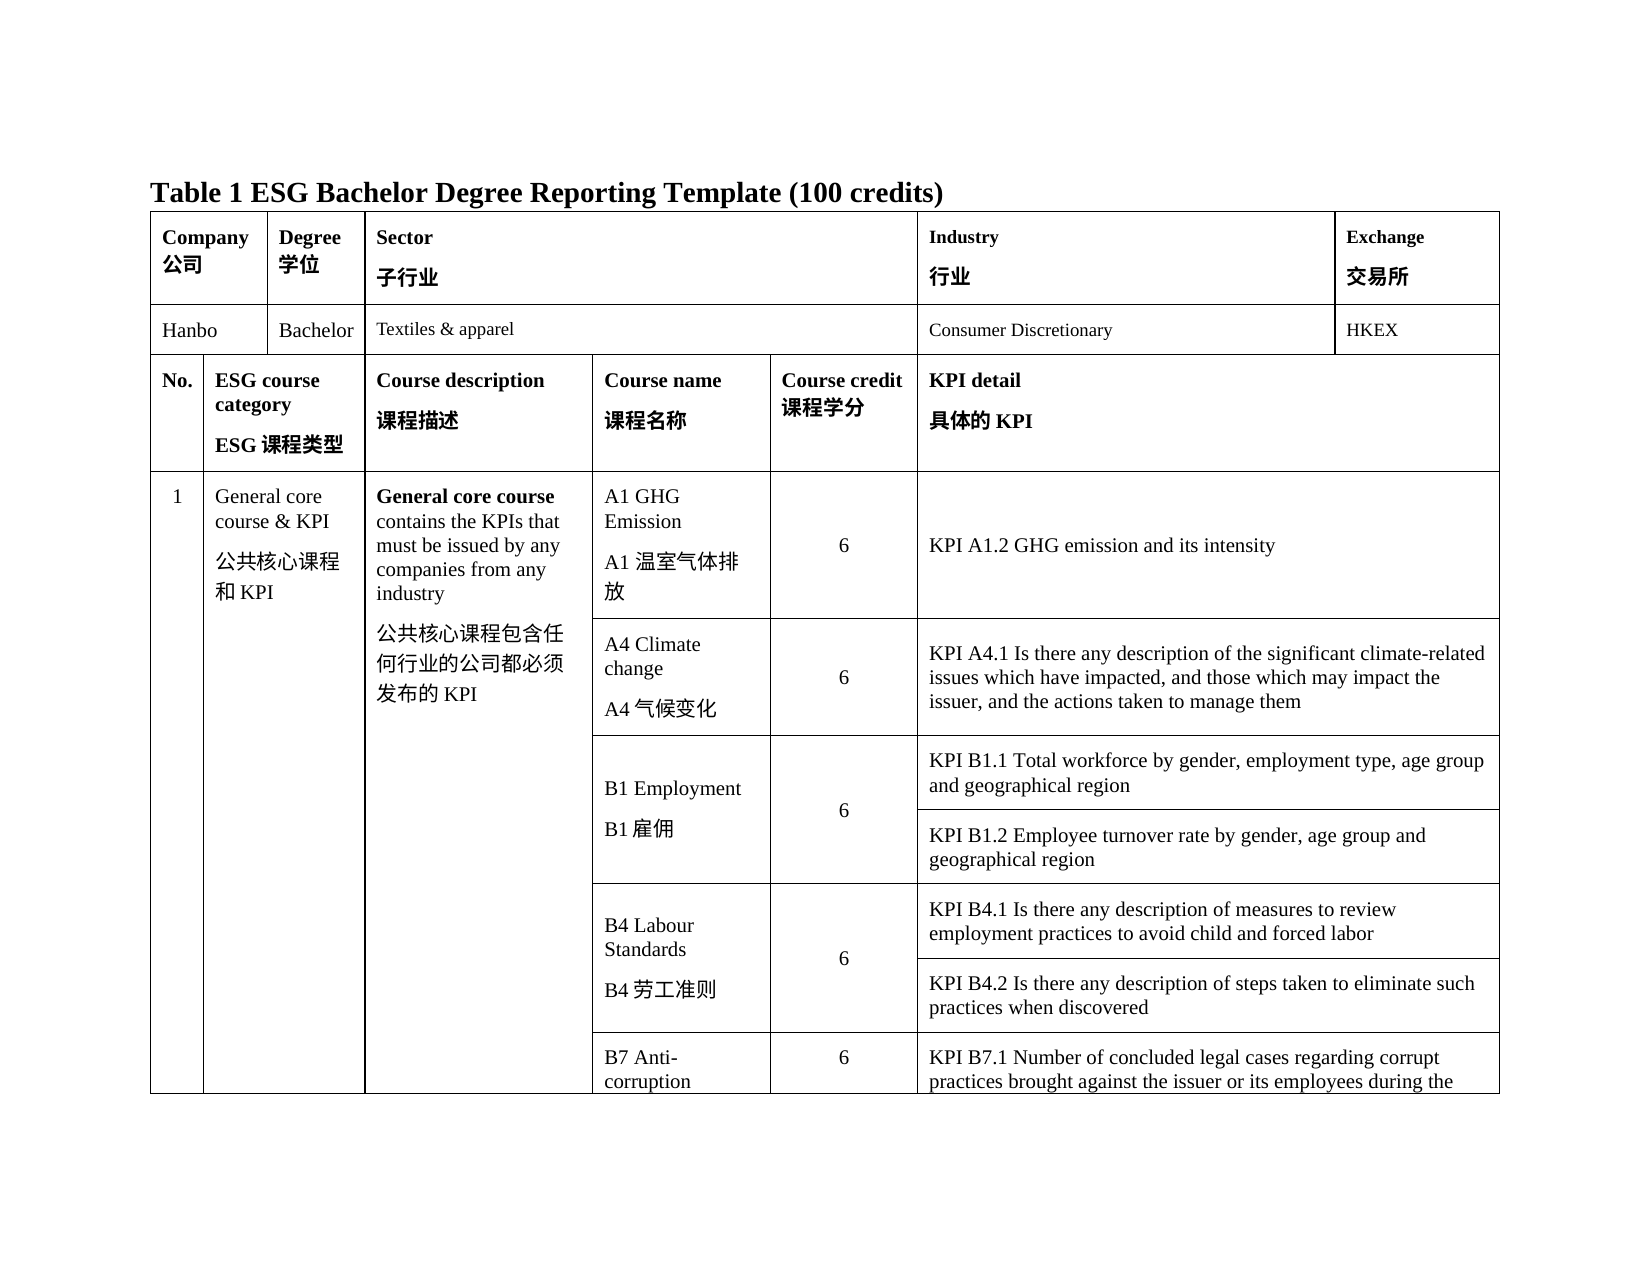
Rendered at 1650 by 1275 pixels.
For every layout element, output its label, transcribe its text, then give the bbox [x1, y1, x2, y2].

table_cell 6 [771, 619, 917, 735]
table_cell Course name 课程名称 [593, 355, 770, 471]
table_cell 6 [771, 472, 917, 618]
table_cell Bachelor [268, 305, 364, 354]
table_cell KPI B1.2 Employee turnover rate by gender, age group and geographical region [918, 810, 1499, 883]
table_cell 6 [771, 736, 917, 883]
table_cell 1 [151, 472, 203, 1093]
text Table 1 ESG Bachelor Degree Reporting Template (100 credits) [150, 175, 1500, 208]
table_cell General core course contains the KPIs that must be issued by any companies from any industry 公共核心课程包含任何行业的公司都必须发布的 KPI [366, 472, 592, 1093]
table_header Sector 子行业 [366, 212, 917, 304]
table_cell KPI A4.1 Is there any description of the significant climate-related issues which have impacted, and those which may impact the issuer, and the actions taken to manage them [918, 619, 1499, 735]
table_cell ESG course category ESG课程类型 [204, 355, 364, 471]
table_cell B1 Employment B1雇佣 [593, 736, 770, 883]
table_cell Course description 课程描述 [366, 355, 592, 471]
table_header Degree学位 [268, 212, 364, 304]
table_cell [918, 1033, 1499, 1093]
table_header Industry 行业 [918, 212, 1334, 304]
table_cell General core course & KPI 公共核心课程和KPI [204, 472, 364, 1093]
table_header Company公司 [151, 212, 267, 304]
table_cell Textiles & apparel [366, 305, 917, 354]
table_cell KPI B1.1 Total workforce by gender, employment type, age group and geographical region [918, 736, 1499, 809]
table_cell HKEX [1336, 305, 1499, 354]
table_cell 6 [771, 1033, 917, 1093]
table_cell KPI A1.2 GHG emission and its intensity [918, 472, 1499, 618]
table_cell KPI detail 具体的KPI [918, 355, 1499, 471]
table_cell A1 GHG Emission A1 温室气体排放 [593, 472, 770, 618]
table_cell B4 Labour Standards B4 劳工准则 [593, 884, 770, 1032]
table_cell Course credit课程学分 [771, 355, 917, 471]
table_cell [593, 1033, 770, 1093]
table_cell 6 [771, 884, 917, 1032]
table_cell Hanbo [151, 305, 267, 354]
table_cell Consumer Discretionary [918, 305, 1334, 354]
table_cell KPI B4.2 Is there any description of steps taken to eliminate such practices when discovered [918, 959, 1499, 1032]
table_cell A4 Climate change A4气候变化 [593, 619, 770, 735]
table_header Exchange 交易所 [1336, 212, 1499, 304]
table_cell No. [151, 355, 203, 471]
table_cell KPI B4.1 Is there any description of measures to review employment practices to avoid child and forced labor [918, 884, 1499, 957]
